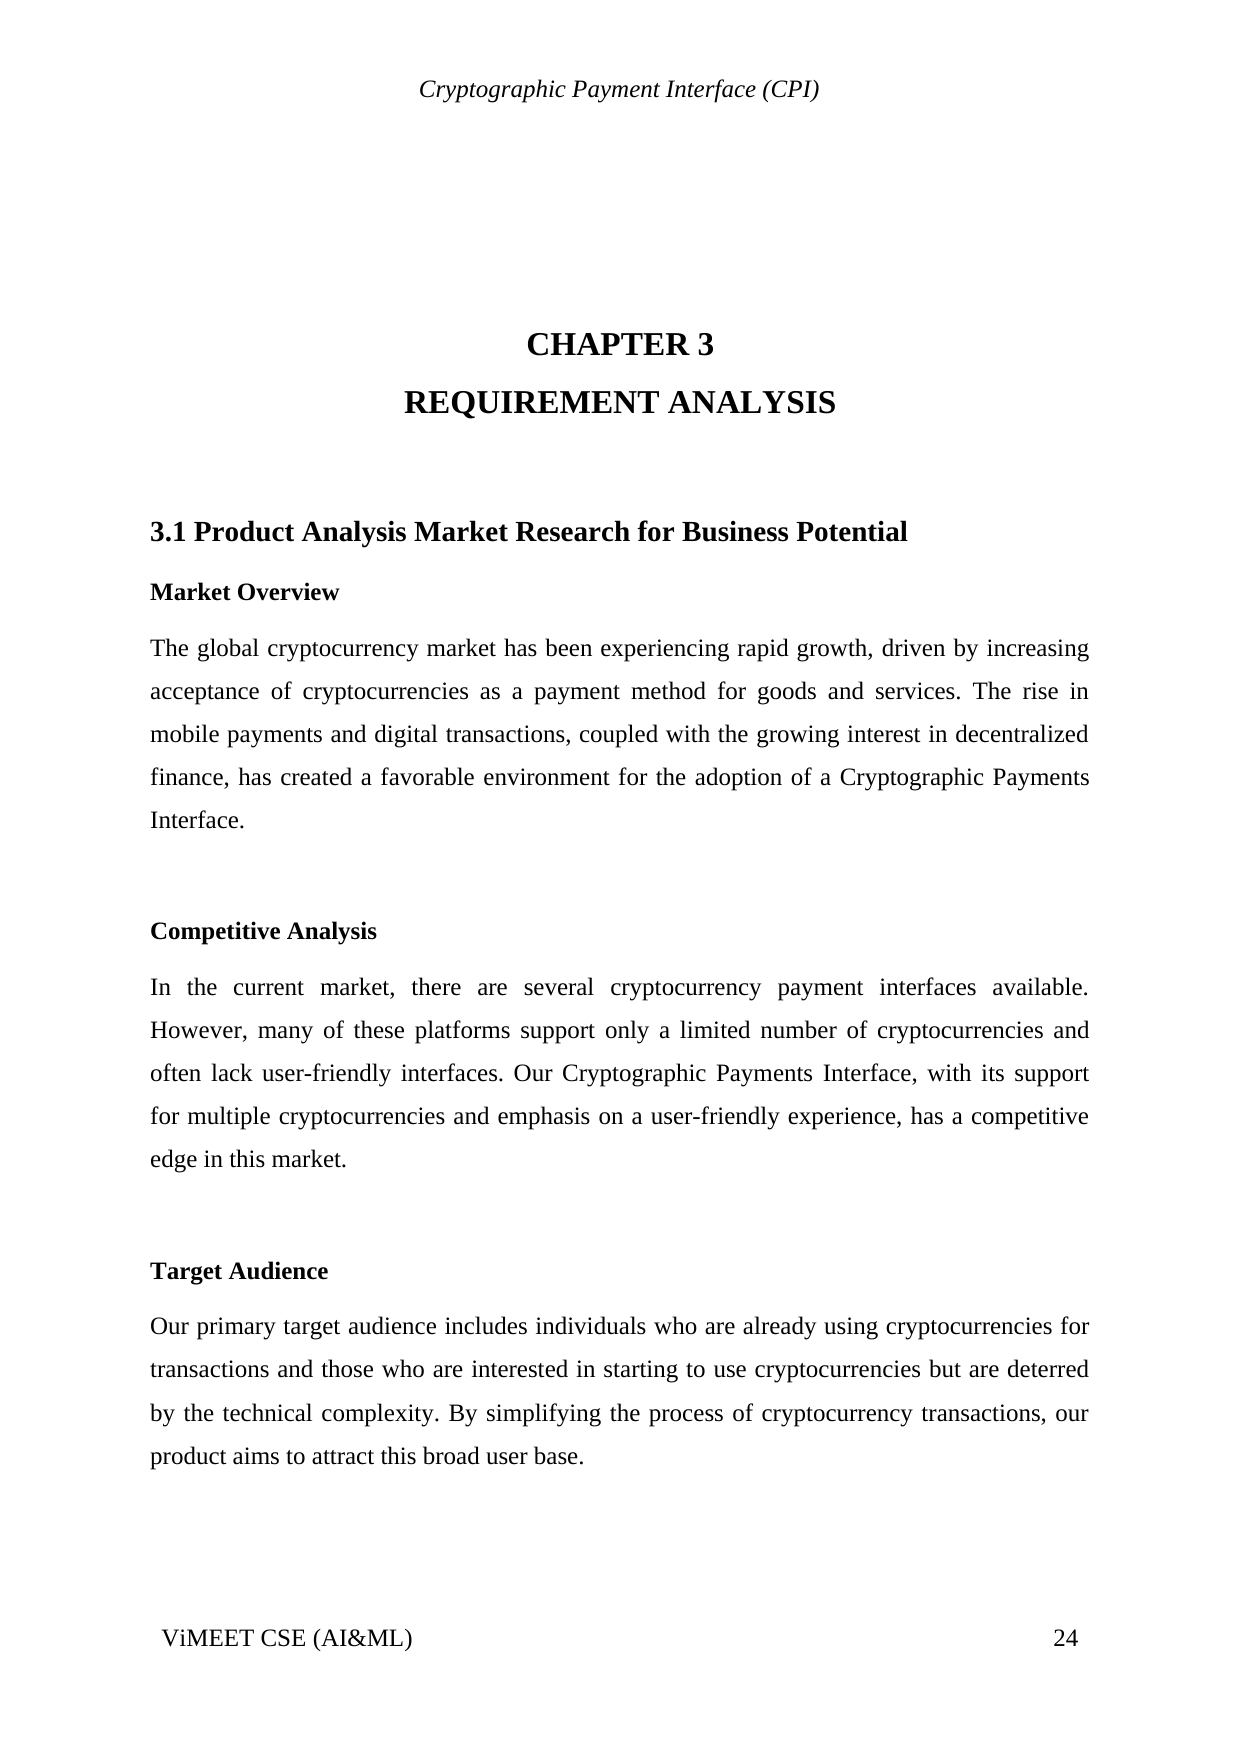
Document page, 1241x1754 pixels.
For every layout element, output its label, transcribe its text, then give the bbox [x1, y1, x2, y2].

text CHAPTER 3 [150, 324, 1090, 362]
subtitle Market Overview [150, 577, 1090, 606]
text Our primary target audience includes individuals who are already using cryptocurrencies for transactions and those who are interested in starting to use cryptocurrencies but are deterred by the technical complexity. By simplifying the process of cryptocurrency transactions, our product aims to attract this broad user base. [150, 1311, 1090, 1469]
text The global cryptocurrency market has been experiencing rapid growth, driven by increasing acceptance of cryptocurrencies as a payment method for goods and services. The rise in mobile payments and digital transactions, coupled with the growing interest in decentralized finance, has created a favorable environment for the adoption of a Cryptographic Payments Interface. [150, 633, 1090, 834]
text In the current market, there are several cryptocurrency payment interfaces available. However, many of these platforms support only a limited number of cryptocurrencies and often lack user-friendly interfaces. Our Cryptographic Payments Interface, with its support for multiple cryptocurrencies and emphasis on a user-friendly experience, has a competitive edge in this market. [150, 972, 1090, 1173]
text 3.1 Product Analysis Market Research for Business Potential [150, 514, 1097, 548]
subtitle Target Audience [150, 1256, 1090, 1284]
text REQUIREMENT ANALYSIS [150, 382, 1090, 420]
subtitle Competitive Analysis [150, 916, 1090, 945]
